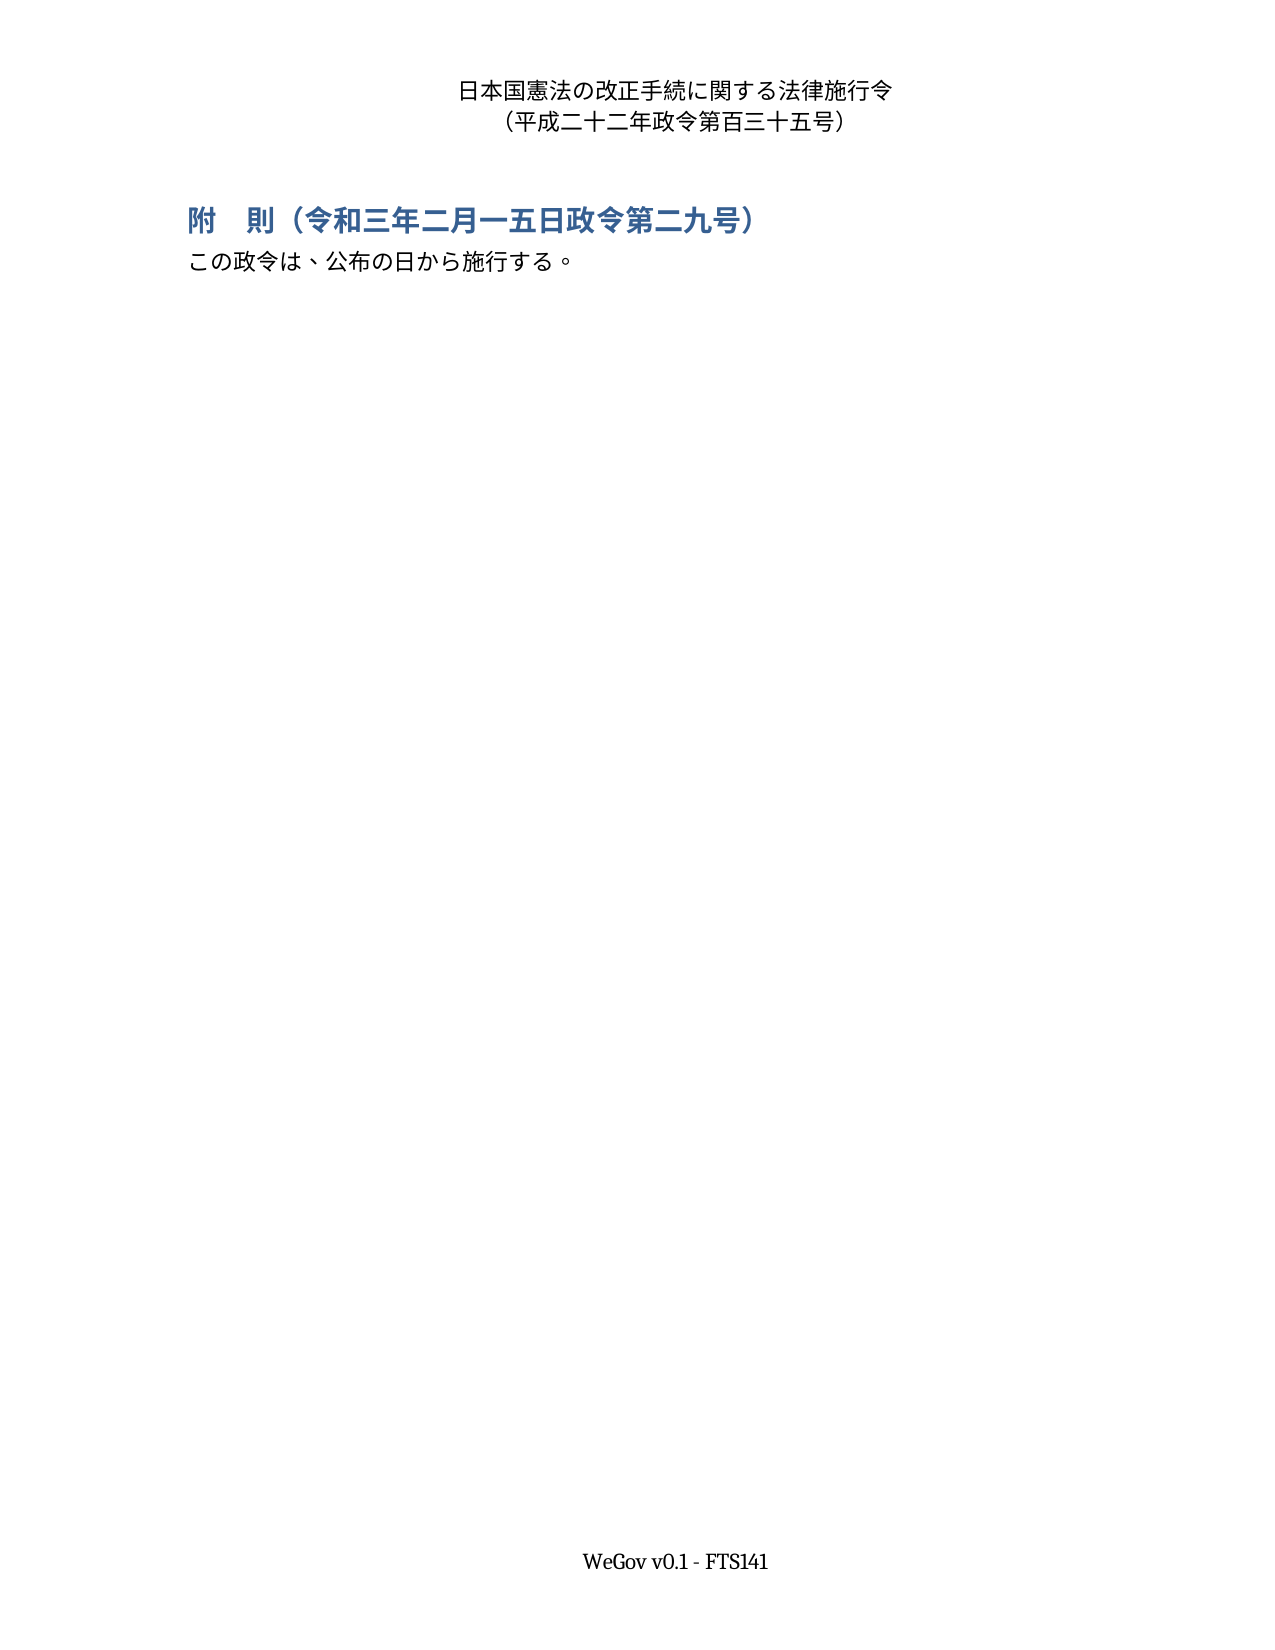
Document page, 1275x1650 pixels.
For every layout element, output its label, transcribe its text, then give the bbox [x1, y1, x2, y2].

text この政令は、公布の日から施行する。 [187, 246, 1087, 277]
subtitle 附 則（令和三年二月一五日政令第二九号） [187, 200, 1087, 240]
